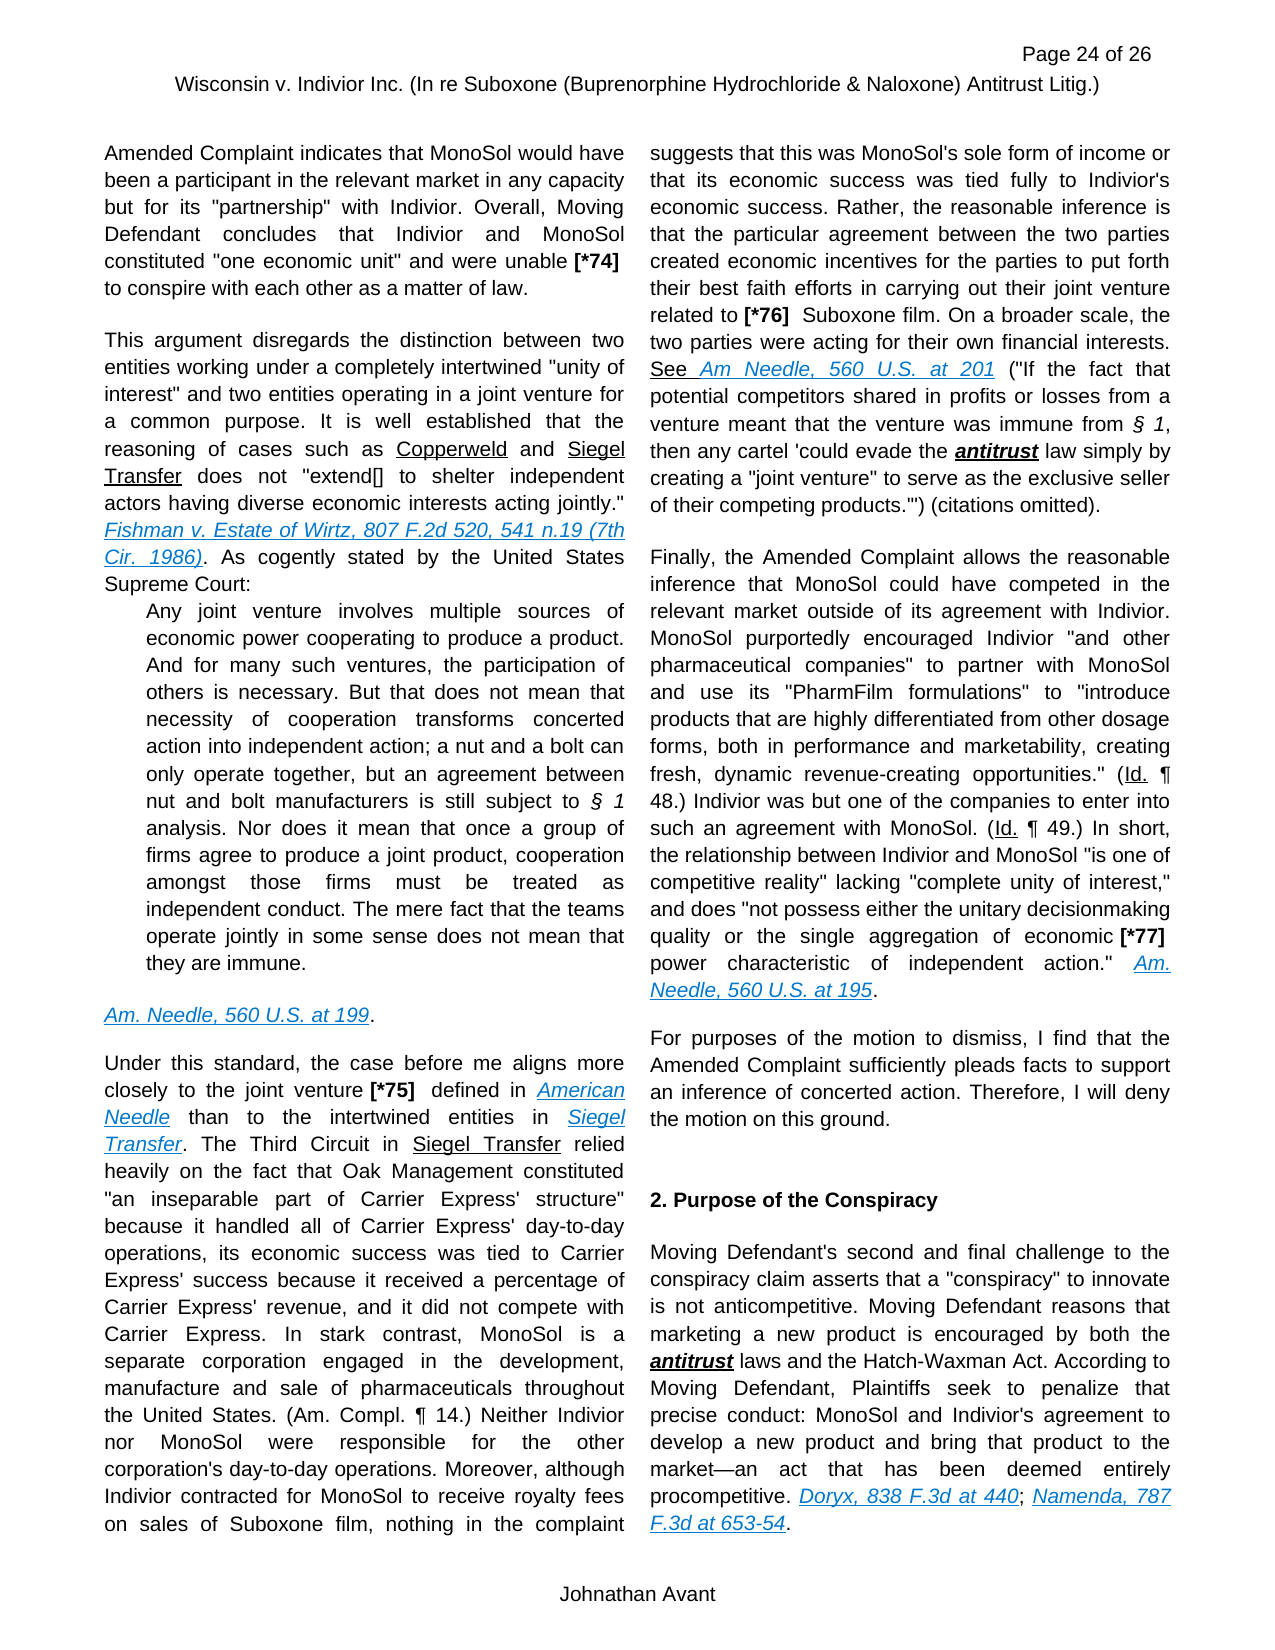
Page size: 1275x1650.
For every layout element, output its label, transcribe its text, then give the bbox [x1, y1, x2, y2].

text For purposes of the motion to dismiss, I find that the Amended Complaint sufficiently pleads facts to support an inference of concerted action. Therefore, I will deny the motion on this ground. [650, 1023, 1171, 1131]
text Any joint venture involves multiple sources of economic power cooperating to produce a product. And for many such ventures, the participation of others is necessary. But that does not mean that necessity of cooperation transforms concerted action into independent action; a nut and a bolt can only operate together, but an agreement between nut and bolt manufacturers is still subject to § 1 analysis. Nor does it mean that once a group of firms agree to produce a joint product, cooperation amongst those firms must be treated as independent conduct. The mere fact that the teams operate jointly in some sense does not mean that they are immune. [146, 596, 625, 975]
text This argument disregards the distinction between two entities working under a completely intertwined "unity of interest" and two entities operating in a joint venture for a common purpose. It is well established that the reasoning of cases such as Copperweld and Siegel Transfer does not "extend[] to shelter independent actors having diverse economic interests acting jointly." Fishman v. Estate of Wirtz, 807 F.2d 520, 541 n.19 (7th Cir. 1986). As cogently stated by the United States Supreme Court: [104, 325, 625, 539]
text Under this standard, the case before me aligns more closely to the joint venture [*75] defined in American Needle than to the intertwined entities in Siegel Transfer. The Third Circuit in Siegel Transfer relied heavily on the fact that Oak Management constituted "an inseparable part of Carrier Express' structure" because it handled all of Carrier Express' day-to-day operations, its economic success was tied to Carrier Express' success because it received a percentage of Carrier Express' revenue, and it did not compete with Carrier Express. In stark contrast, MonoSol is a separate corporation engaged in the development, manufacture and sale of pharmaceuticals throughout the United States. (Am. Compl. ¶ 14.) Neither Indivior nor MonoSol were responsible for the other corporation's day-to-day operations. Moreover, although Indivior contracted for MonoSol to receive royalty fees on sales of Suboxone film, nothing in the complaint suggests that this was MonoSol's sole form of income or that its economic success was tied fully to Indivior's economic success. Rather, the reasonable inference is that the particular agreement between the two parties created economic incentives for the parties to put forth their best faith efforts in carrying out their joint venture related to [*76] Suboxone film. On a broader scale, the two parties were acting for their own financial interests. See Am Needle, 560 U.S. at 201 ("If the fact that potential competitors shared in profits or losses from a venture meant that the venture was immune from § 1, then any cartel 'could evade the antitrust law simply by creating a "joint venture" to serve as the exclusive seller of their competing products.'") (citations omitted). [104, 1048, 625, 1535]
text Finally, the Amended Complaint allows the reasonable inference that MonoSol could have competed in the relevant market outside of its agreement with Indivior. MonoSol purportedly encouraged Indivior "and other pharmaceutical companies" to partner with MonoSol and use its "PharmFilm formulations" to "introduce products that are highly differentiated from other dosage forms, both in performance and marketability, creating fresh, dynamic revenue-creating opportunities." (Id. ¶ 48.) Indivior was but one of the companies to enter into such an agreement with MonoSol. (Id. ¶ 49.) In short, the relationship between Indivior and MonoSol "is one of competitive reality" lacking "complete unity of interest," and does "not possess either the unitary decisionmaking quality or the single aggregation of economic [*77] power characteristic of independent action." Am. Needle, 560 U.S. at 195. [650, 542, 1171, 1002]
text Moving Defendant's second and final challenge to the conspiracy claim asserts that a "conspiracy" to innovate is not anticompetitive. Moving Defendant reasons that marketing a new product is encouraged by both the antitrust laws and the Hatch-Waxman Act. According to Moving Defendant, Plaintiffs seek to penalize that precise conduct: MonoSol and Indivior's agreement to develop a new product and bring that product to the market—an act that has been deemed entirely procompetitive. Doryx, 838 F.3d at 440; Namenda, 787 F.3d at 653-54. [650, 1237, 1171, 1535]
text Am. Needle, 560 U.S. at 199. [104, 1000, 625, 1027]
text Under this standard, the case before me aligns more closely to the joint venture [*75] defined in American Needle than to the intertwined entities in Siegel Transfer. The Third Circuit in Siegel Transfer relied heavily on the fact that Oak Management constituted "an inseparable part of Carrier Express' structure" because it handled all of Carrier Express' day-to-day operations, its economic success was tied to Carrier Express' success because it received a percentage of Carrier Express' revenue, and it did not compete with Carrier Express. In stark contrast, MonoSol is a separate corporation engaged in the development, manufacture and sale of pharmaceuticals throughout the United States. (Am. Compl. ¶ 14.) Neither Indivior nor MonoSol were responsible for the other corporation's day-to-day operations. Moreover, although Indivior contracted for MonoSol to receive royalty fees on sales of Suboxone film, nothing in the complaint suggests that this was MonoSol's sole form of income or that its economic success was tied fully to Indivior's economic success. Rather, the reasonable inference is that the particular agreement between the two parties created economic incentives for the parties to put forth their best faith efforts in carrying out their joint venture related to [*76] Suboxone film. On a broader scale, the two parties were acting for their own financial interests. See Am Needle, 560 U.S. at 201 ("If the fact that potential competitors shared in profits or losses from a venture meant that the venture was immune from § 1, then any cartel 'could evade the antitrust law simply by creating a "joint venture" to serve as the exclusive seller of their competing products.'") (citations omitted). [650, 137, 1171, 517]
text 2. Purpose of the Conspiracy [650, 1156, 1171, 1212]
